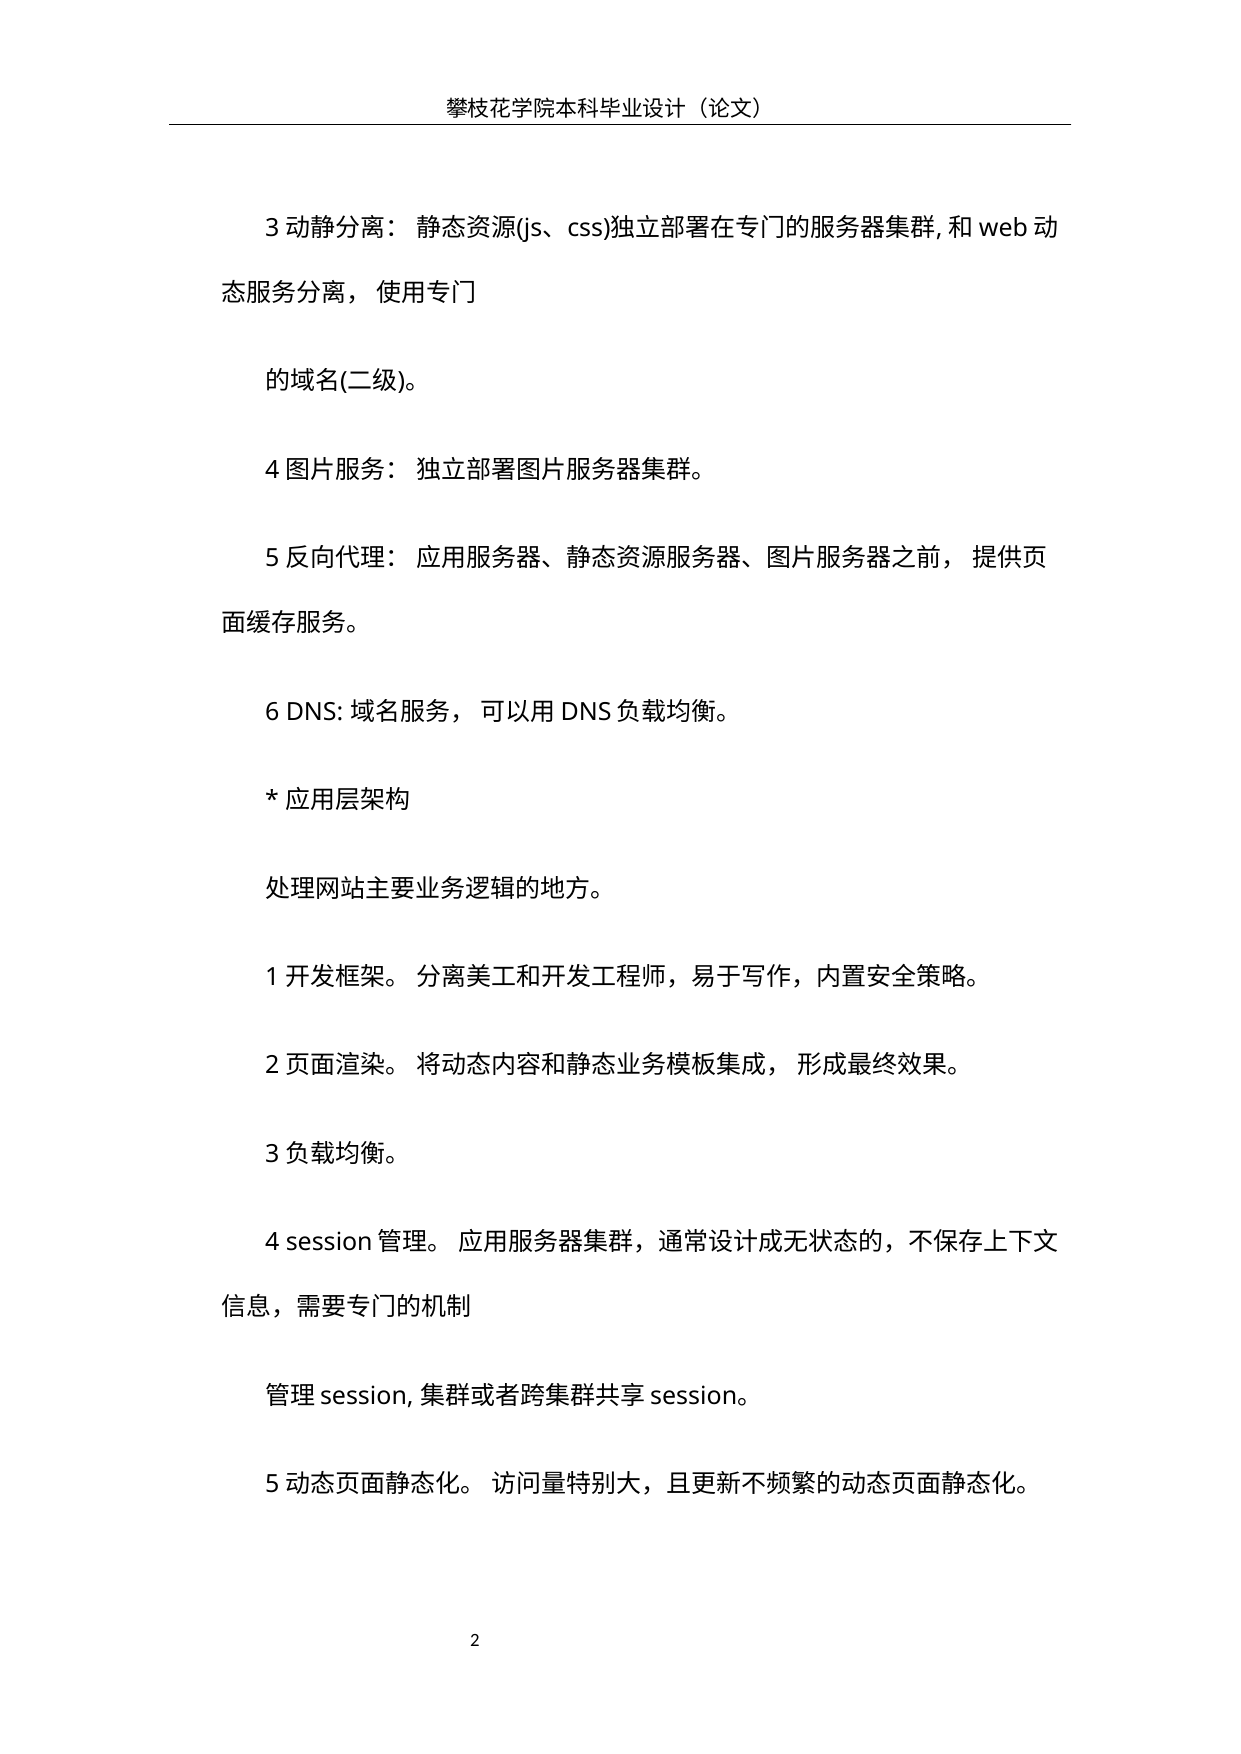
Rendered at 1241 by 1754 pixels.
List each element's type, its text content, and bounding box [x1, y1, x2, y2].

text 5 动态页面静态化。 访问量特别大，且更新不频繁的动态页面静态化。 [221, 1449, 1063, 1514]
text 3 负载均衡。 [221, 1119, 1063, 1184]
text 管理session, 集群或者跨集群共享session。 [221, 1361, 1063, 1426]
text 6 DNS: 域名服务， 可以用DNS负载均衡。 [221, 677, 1063, 742]
text * 应用层架构 [221, 765, 1063, 830]
text 5 反向代理： 应用服务器、静态资源服务器、图片服务器之前， 提供页面缓存服务。 [221, 523, 1063, 653]
text 处理网站主要业务逻辑的地方。 [221, 854, 1063, 919]
text 3 动静分离： 静态资源(js、css)独立部署在专门的服务器集群, 和web动态服务分离， 使用专门 [221, 193, 1063, 323]
text 4 session管理。 应用服务器集群，通常设计成无状态的，不保存上下文信息，需要专门的机制 [221, 1207, 1063, 1337]
text 4 图片服务： 独立部署图片服务器集群。 [221, 435, 1063, 500]
text 的域名(二级)。 [221, 346, 1063, 411]
text 2 页面渲染。 将动态内容和静态业务模板集成， 形成最终效果。 [221, 1031, 1063, 1096]
text 1 开发框架。 分离美工和开发工程师，易于写作，内置安全策略。 [221, 942, 1063, 1007]
